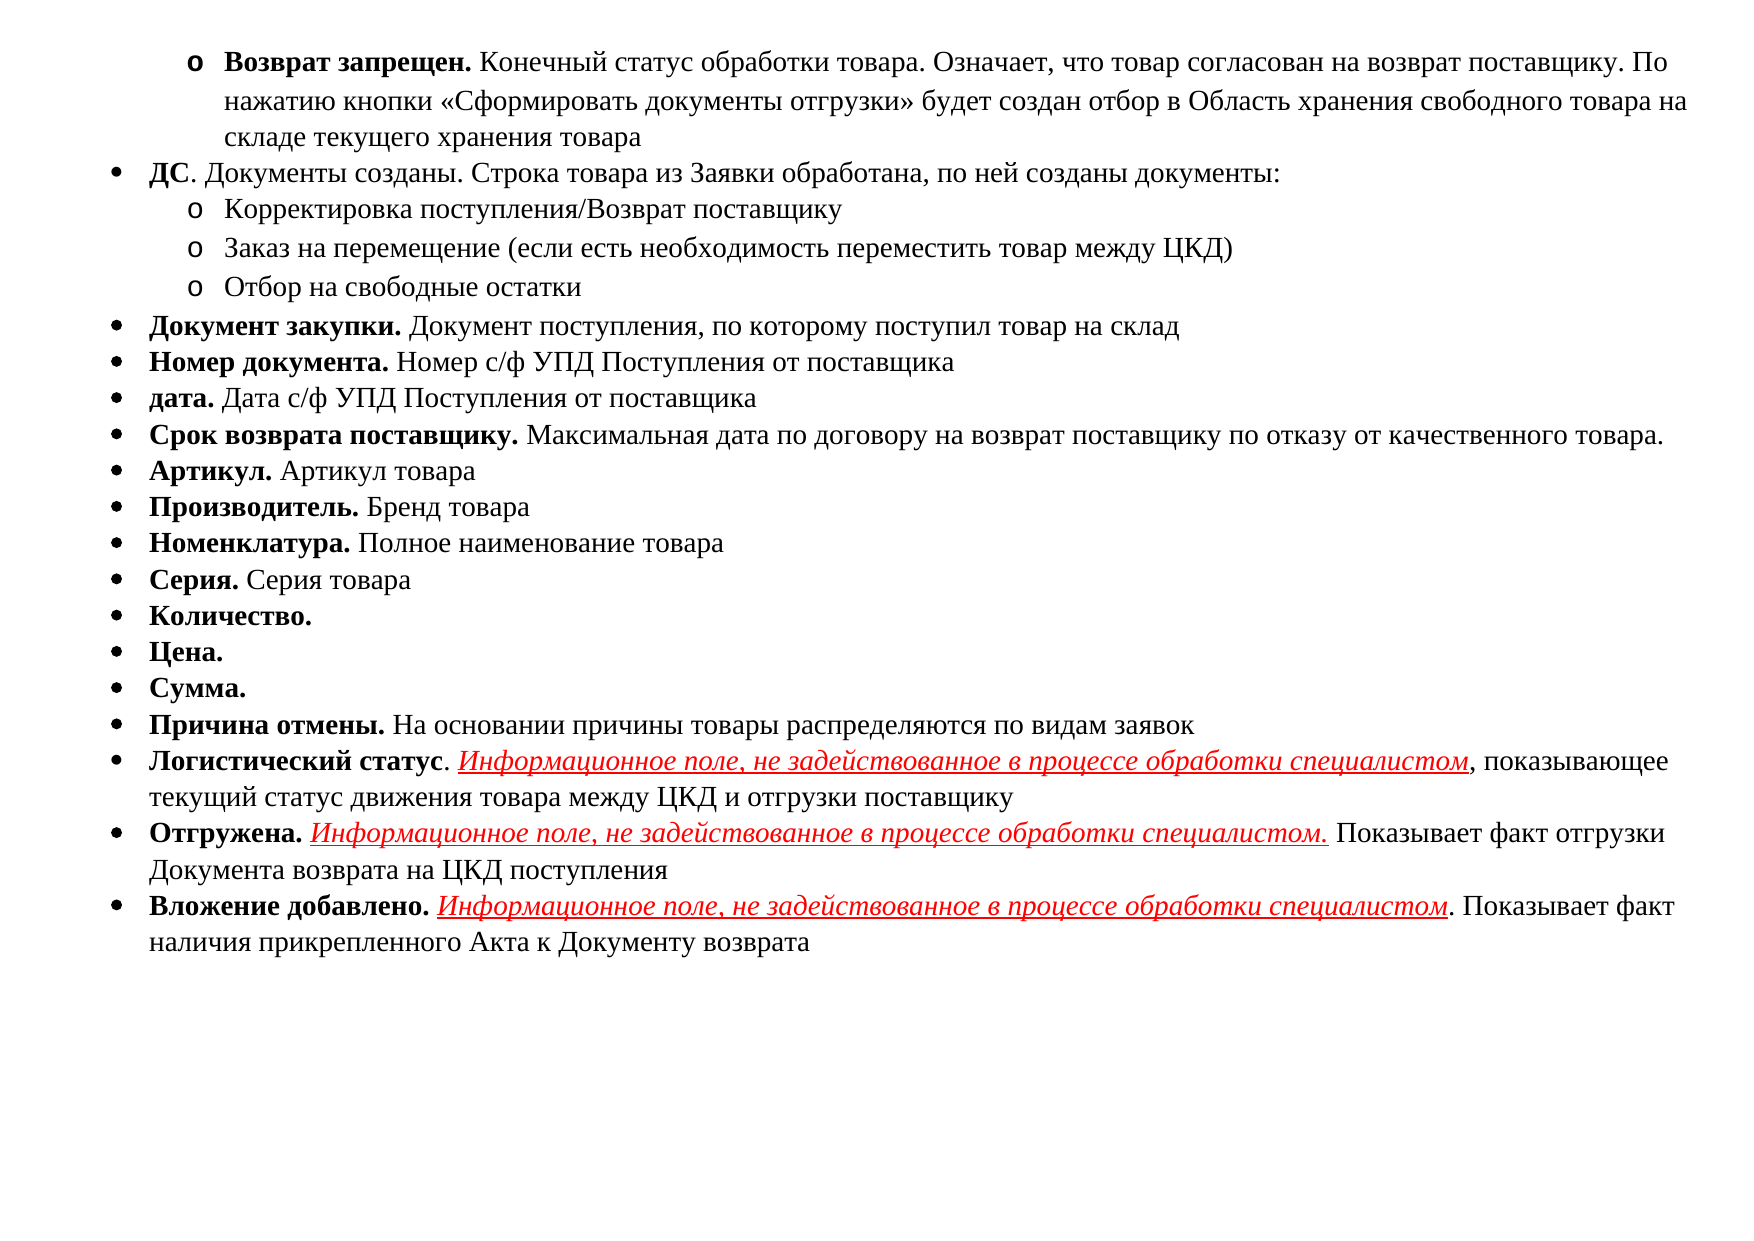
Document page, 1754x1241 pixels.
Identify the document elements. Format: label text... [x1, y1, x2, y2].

list Номенклатура. Полное наименование товара [111, 526, 1698, 559]
list Документ закупки. Документ поступления, по которому поступил товар на склад [111, 308, 1698, 342]
list Вложение добавлено. Информационное поле, не задействованное в процессе обработки специалистом. Показывает факт наличия прикрепленного Акта к Документу возврата [111, 888, 1698, 958]
list Номер документа. Номер с/ф УПД Поступления от поставщика [111, 344, 1698, 378]
list Цена. [111, 634, 1698, 668]
list Срок возврата поставщику. Максимальная дата по договору на возврат поставщику по отказу от качественного товара. [111, 417, 1698, 451]
list Возврат запрещен. Конечный статус обработки товара. Означает, что товар согласован на возврат поставщику. По нажатию кнопки «Сформировать документы отгрузки» будет создан отбор в Область хранения свободного товара на складе текущего хранения товара [186, 44, 1698, 153]
list ДС. Документы созданы. Строка товара из Заявки обработана, по ней созданы документы: [111, 155, 1698, 189]
list Отгружена. Информационное поле, не задействованное в процессе обработки специалистом. Показывает факт отгрузки Документа возврата на ЦКД поступления [111, 816, 1698, 885]
list Отбор на свободные остатки [186, 269, 1698, 305]
list Сумма. [111, 671, 1698, 704]
list Логистический статус. Информационное поле, не задействованное в процессе обработки специалистом, показывающее текущий статус движения товара между ЦКД и отгрузки поставщику [111, 743, 1698, 813]
list Заказ на перемещение (если есть необходимость переместить товар между ЦКД) [186, 230, 1698, 266]
list Производитель. Бренд товара [111, 489, 1698, 523]
list Серия. Серия товара [111, 562, 1698, 596]
list Причина отмены. На основании причины товары распределяются по видам заявок [111, 707, 1698, 741]
list дата. Дата с/ф УПД Поступления от поставщика [111, 381, 1698, 414]
list Корректировка поступления/Возврат поставщику [186, 192, 1698, 228]
list Артикул. Артикул товара [111, 453, 1698, 487]
list Количество. [111, 598, 1698, 632]
